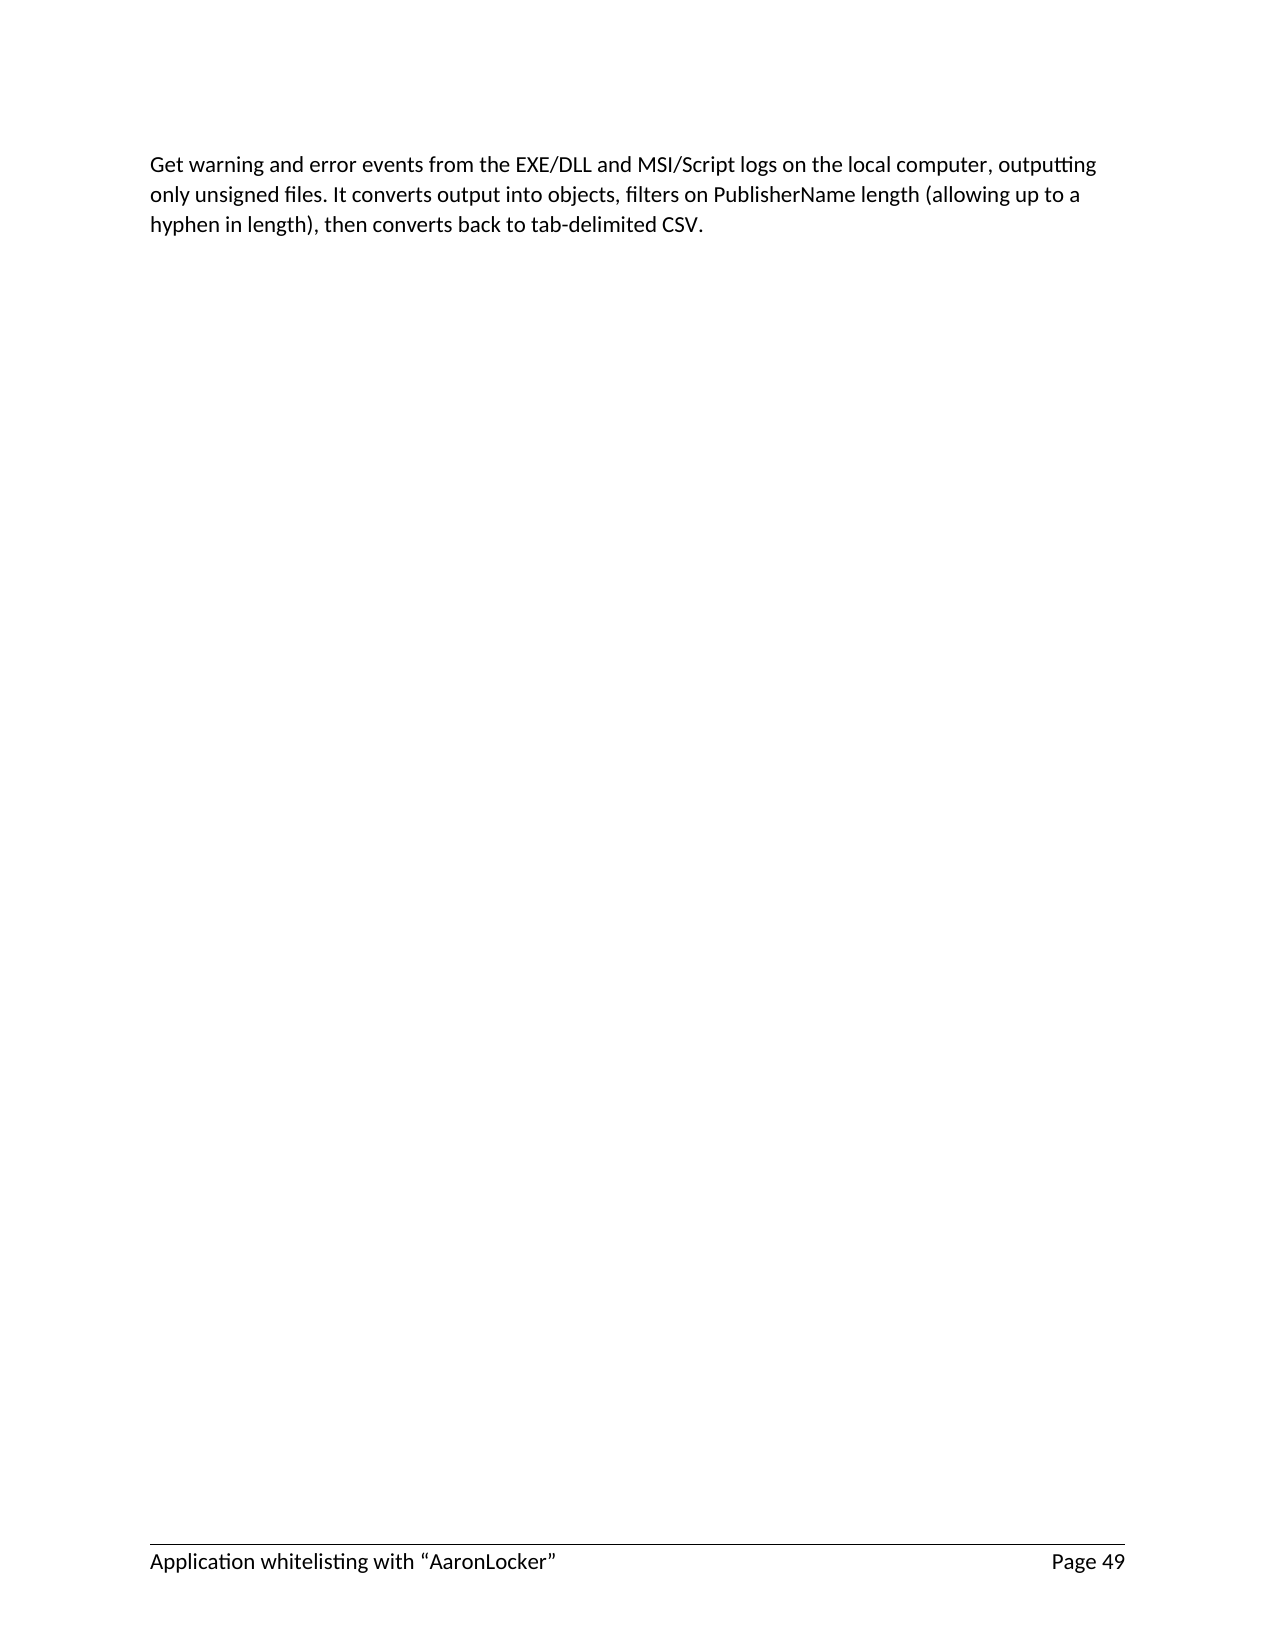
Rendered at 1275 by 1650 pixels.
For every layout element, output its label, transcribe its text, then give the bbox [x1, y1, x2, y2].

text Get warning and error events from the EXE/DLL and MSI/Script logs on the local computer, outputting only unsigned files. It converts output into objects, filters on PublisherName length (allowing up to a hyphen in length), then converts back to tab-delimited CSV. [150, 150, 1125, 238]
